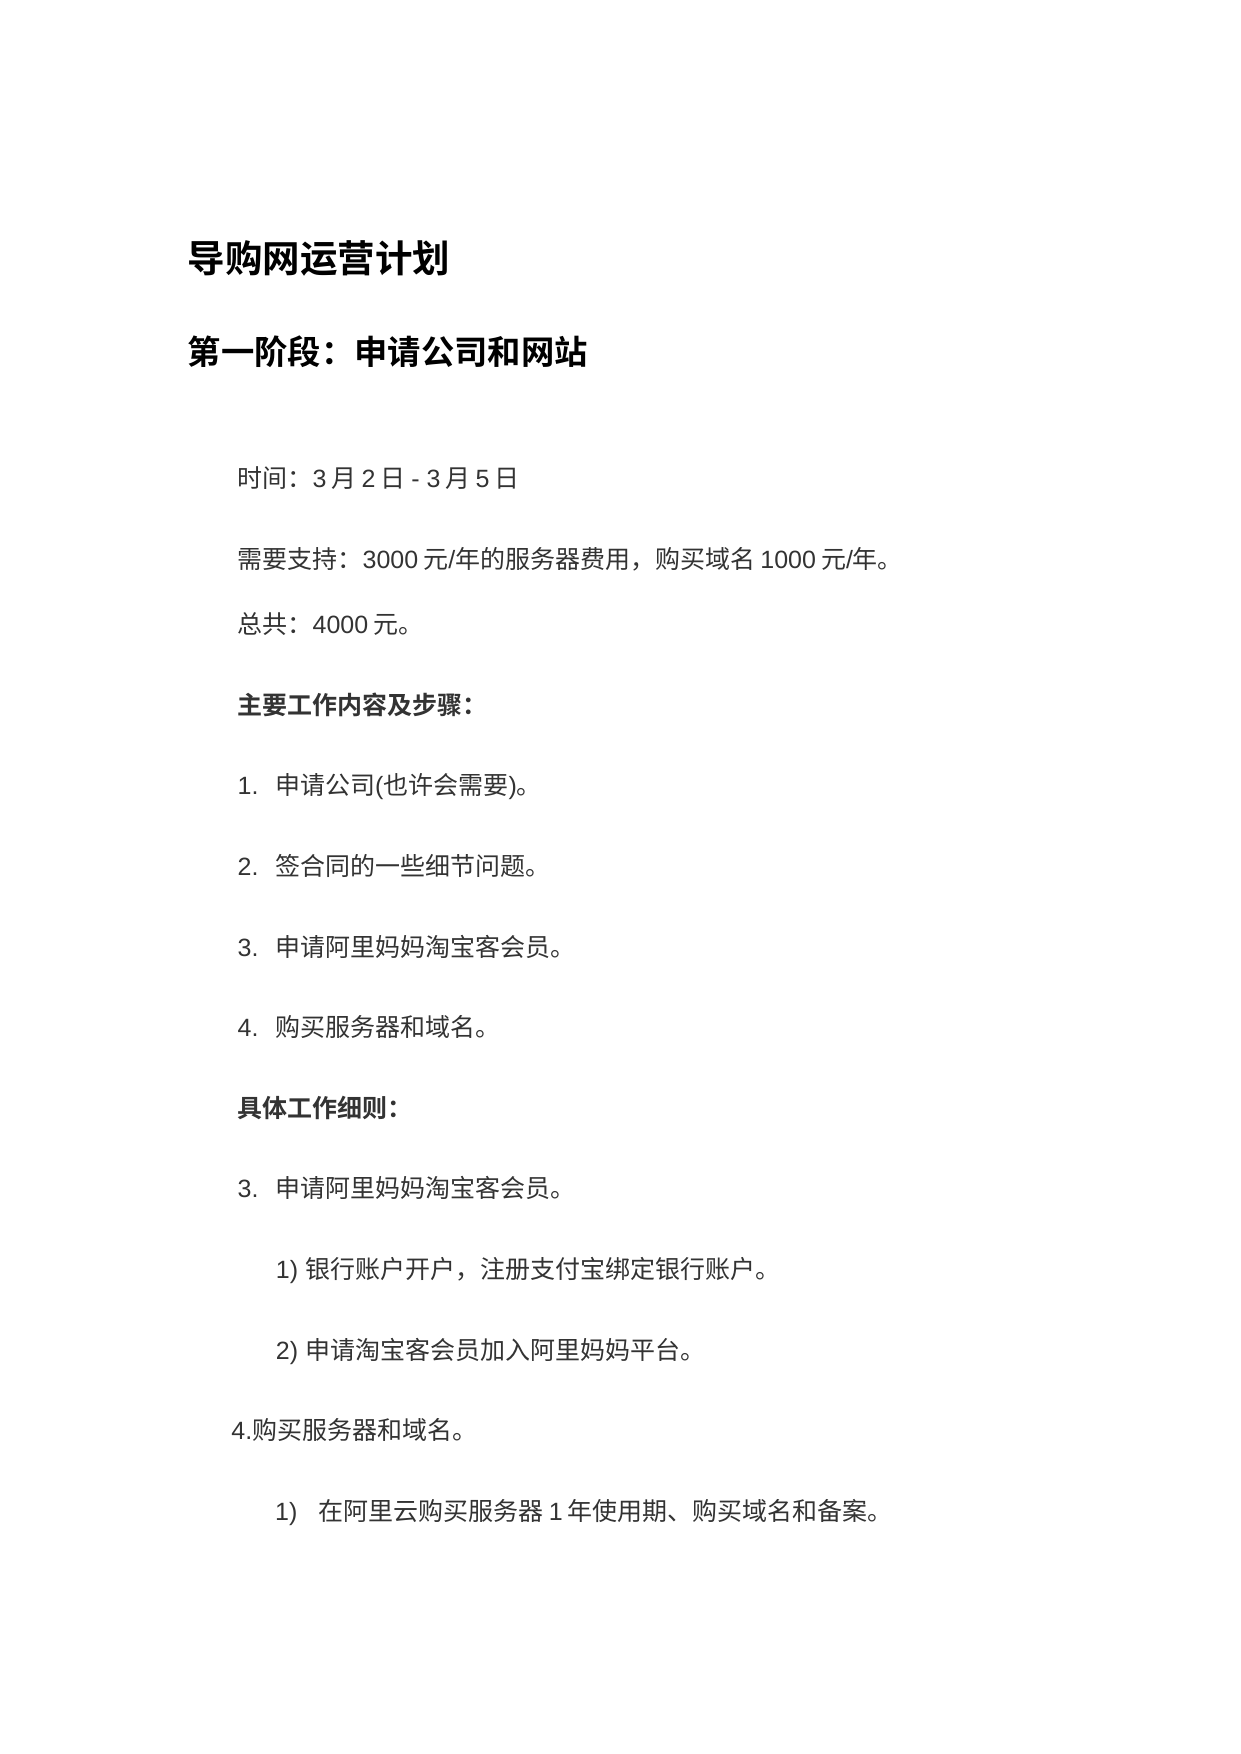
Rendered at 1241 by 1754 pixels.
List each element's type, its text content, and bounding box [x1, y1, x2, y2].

subtitle 第一阶段：申请公司和网站 [187, 318, 1053, 383]
list 申请公司(也许会需要)。 [237, 751, 1053, 816]
text 总共：4000元。 [187, 590, 1053, 655]
list 申请阿里妈妈淘宝客会员。 [237, 913, 1053, 978]
text 3. 申请阿里妈妈淘宝客会员。 [187, 1154, 1053, 1219]
subtitle 导购网运营计划 [187, 224, 1053, 289]
list 签合同的一些细节问题。 [237, 832, 1053, 897]
list 购买服务器和域名。 [187, 1396, 1053, 1461]
list 购买服务器和域名。 [237, 993, 1053, 1058]
text 具体工作细则： [187, 1074, 1053, 1139]
list 1) 在阿里云购买服务器1年使用期、购买域名和备案。 [231, 1477, 1053, 1542]
text 需要支持：3000元/年的服务器费用，购买域名1000元/年。 [187, 525, 1053, 590]
text 主要工作内容及步骤： [187, 671, 1053, 736]
list 银行账户开户，注册支付宝绑定银行账户。 [232, 1235, 1053, 1300]
list 申请淘宝客会员加入阿里妈妈平台。 [232, 1316, 1053, 1381]
text 时间：3月2日 - 3月5日 [187, 444, 1053, 509]
